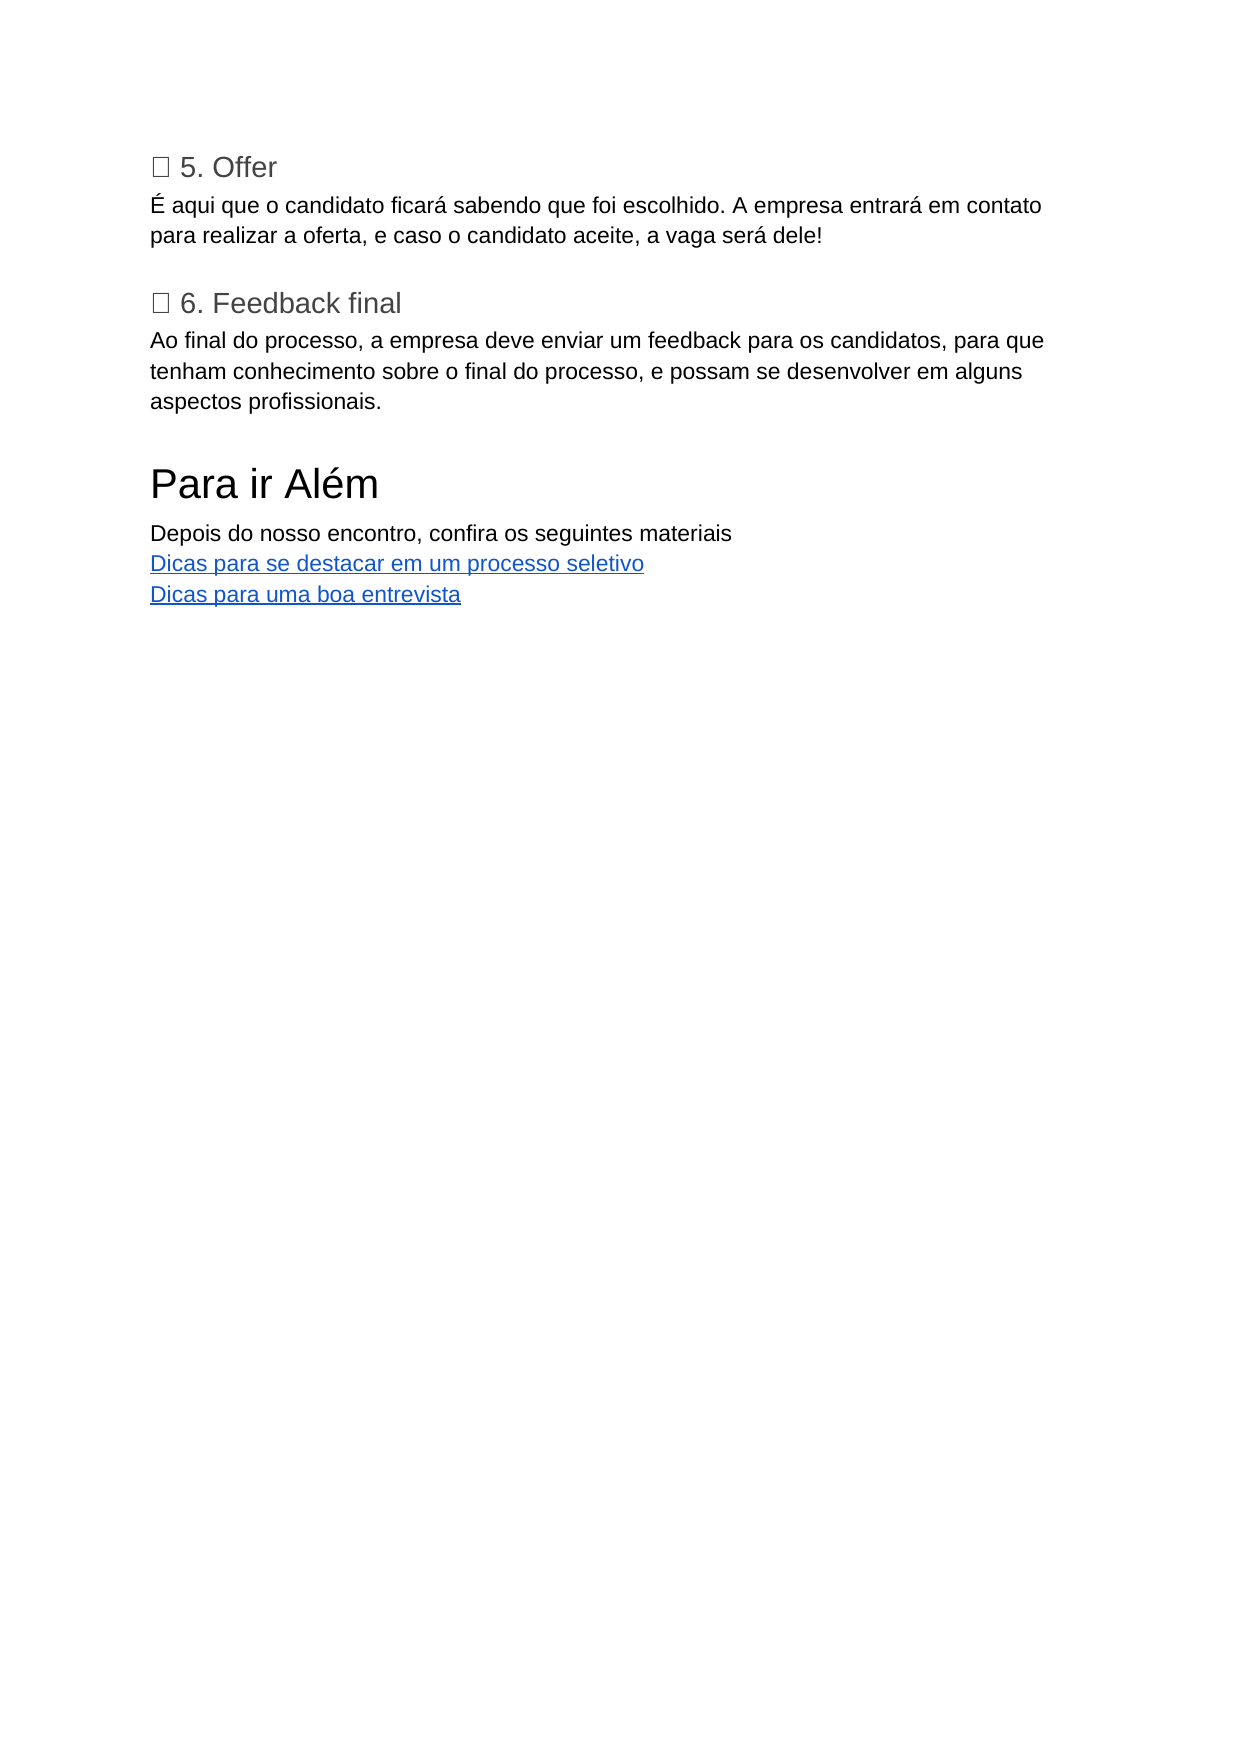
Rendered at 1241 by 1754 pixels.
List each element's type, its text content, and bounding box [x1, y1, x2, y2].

text Dicas para uma boa entrevista [150, 581, 1090, 607]
text Depois do nosso encontro, confira os seguintes materiais [150, 520, 1090, 547]
text É aqui que o candidato ficará sabendo que foi escolhido. A empresa entrará em contato para realizar a oferta, e caso o candidato aceite, a vaga será dele! [150, 192, 1090, 248]
text Ao final do processo, a empresa deve enviar um feedback para os candidatos, para que tenham conhecimento sobre o final do processo, e possam se desenvolver em alguns aspectos profissionais. [150, 327, 1090, 414]
text Dicas para se destacar em um processo seletivo [150, 550, 1090, 577]
subtitle 📝 6. Feedback final [150, 286, 1090, 319]
subtitle Para ir Além [150, 460, 1090, 508]
subtitle 💼 5. Offer [150, 150, 1090, 183]
